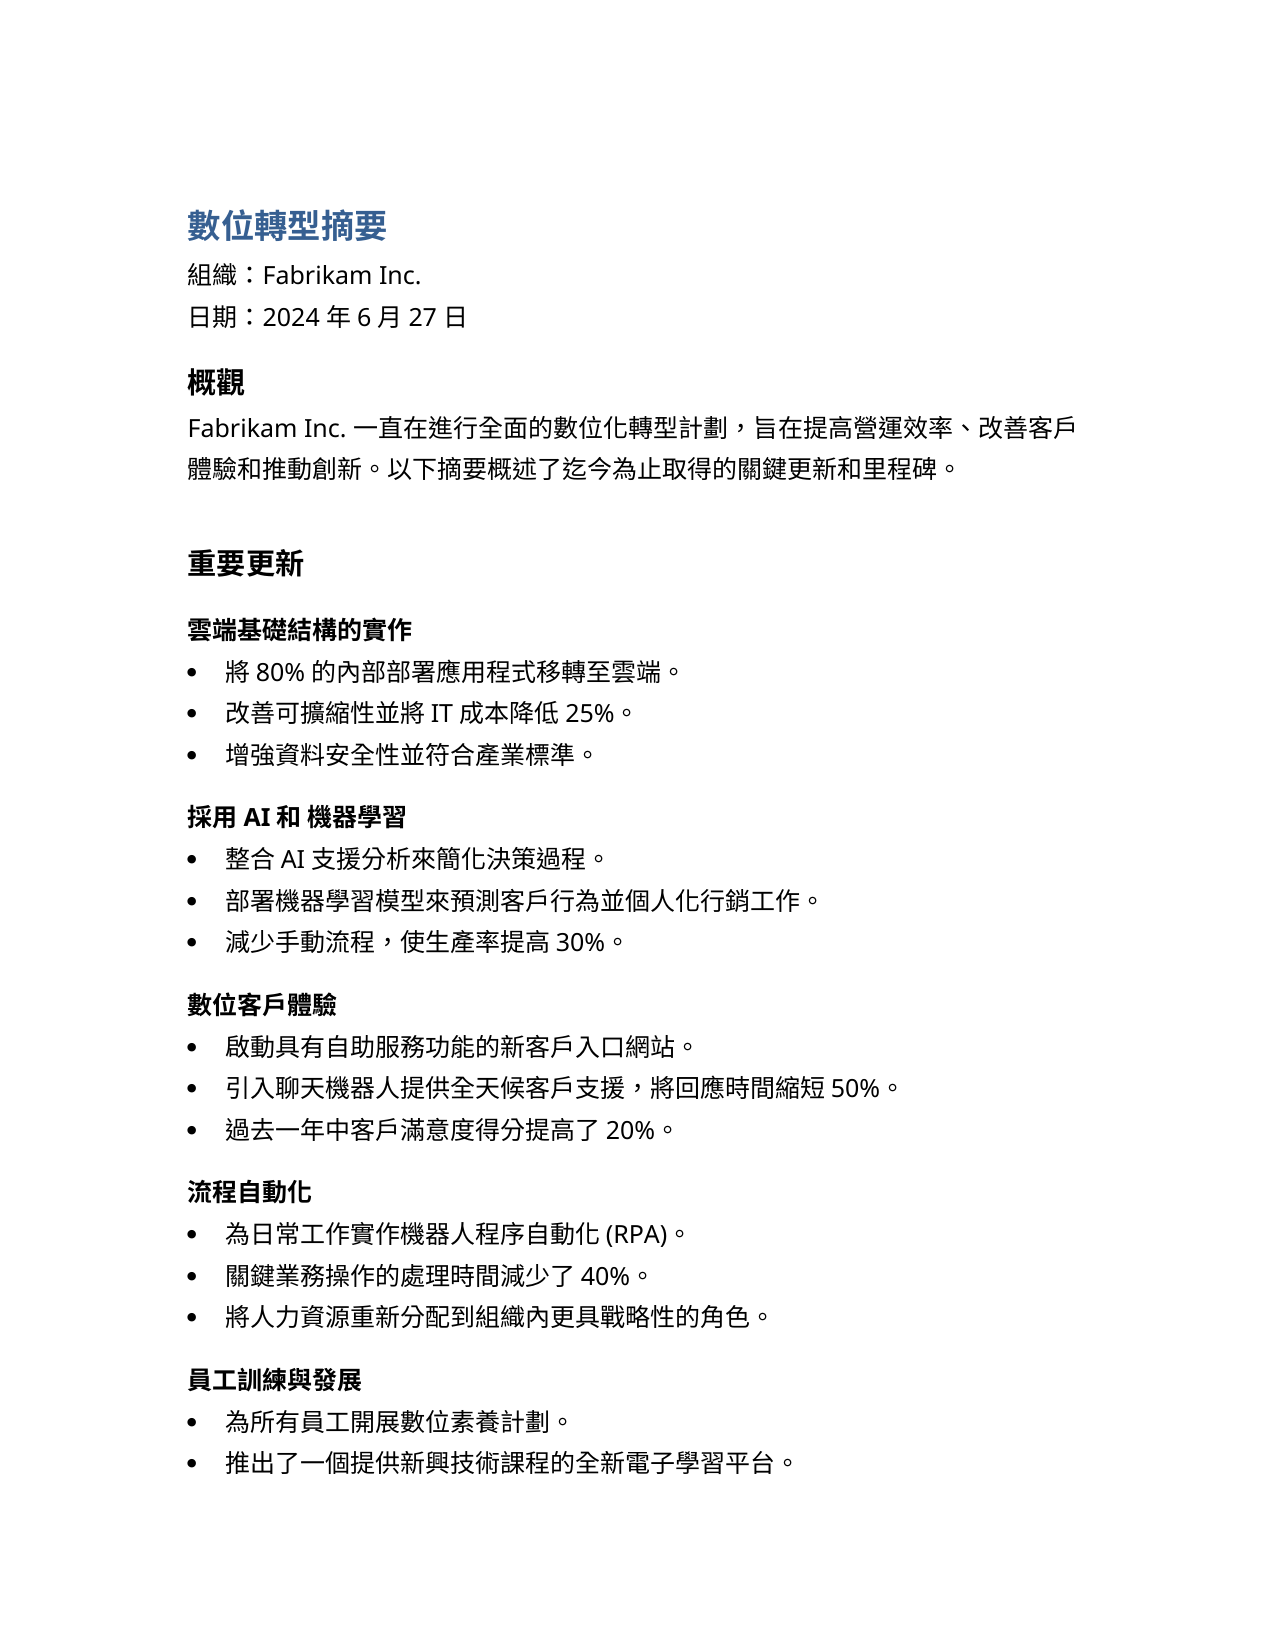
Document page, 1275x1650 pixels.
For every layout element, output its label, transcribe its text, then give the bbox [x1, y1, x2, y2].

subtitle 數位客戶體驗 [187, 985, 1087, 1022]
list 將 80% 的內部部署應用程式移轉至雲端。 [187, 652, 1087, 688]
list 過去一年中客戶滿意度得分提高了 20%。 [187, 1110, 1087, 1147]
list 整合 AI 支援分析來簡化決策過程。 [187, 839, 1087, 876]
list 減少手動流程，使生產率提高 30%。 [187, 923, 1087, 959]
list 啟動具有自助服務功能的新客戶入口網站。 [187, 1027, 1087, 1063]
list 改善可擴縮性並將 IT 成本降低 25%。 [187, 694, 1087, 730]
list 關鍵業務操作的處理時間減少了 40%。 [187, 1256, 1087, 1292]
list 部署機器學習模型來預測客戶行為並個人化行銷工作。 [187, 881, 1087, 917]
subtitle 採用 AI 和 機器學習 [187, 798, 1087, 834]
list 為日常工作實作機器人程序自動化 (RPA)。 [187, 1214, 1087, 1251]
subtitle 流程自動化 [187, 1173, 1087, 1209]
text 組織：Fabrikam Inc. 日期：2024 年 6 月 27 日 [187, 255, 1087, 333]
subtitle 重要更新 [187, 541, 1087, 583]
list 增強資料安全性並符合產業標準。 [187, 735, 1087, 772]
subtitle 概觀 [187, 359, 1087, 402]
list 推出了一個提供新興技術課程的全新電子學習平台。 [187, 1444, 1087, 1480]
subtitle 數位轉型摘要 [187, 200, 1087, 248]
list 引入聊天機器人提供全天候客戶支援，將回應時間縮短 50%。 [187, 1069, 1087, 1105]
list 為所有員工開展數位素養計劃。 [187, 1402, 1087, 1438]
list 將人力資源重新分配到組織內更具戰略性的角色。 [187, 1298, 1087, 1334]
subtitle 員工訓練與發展 [187, 1360, 1087, 1397]
subtitle 雲端基礎結構的實作 [187, 610, 1087, 647]
text Fabrikam Inc. 一直在進行全面的數位化轉型計劃，旨在提高營運效率、改善客戶體驗和推動創新。以下摘要概述了迄今為止取得的關鍵更新和里程碑。 [187, 408, 1087, 516]
